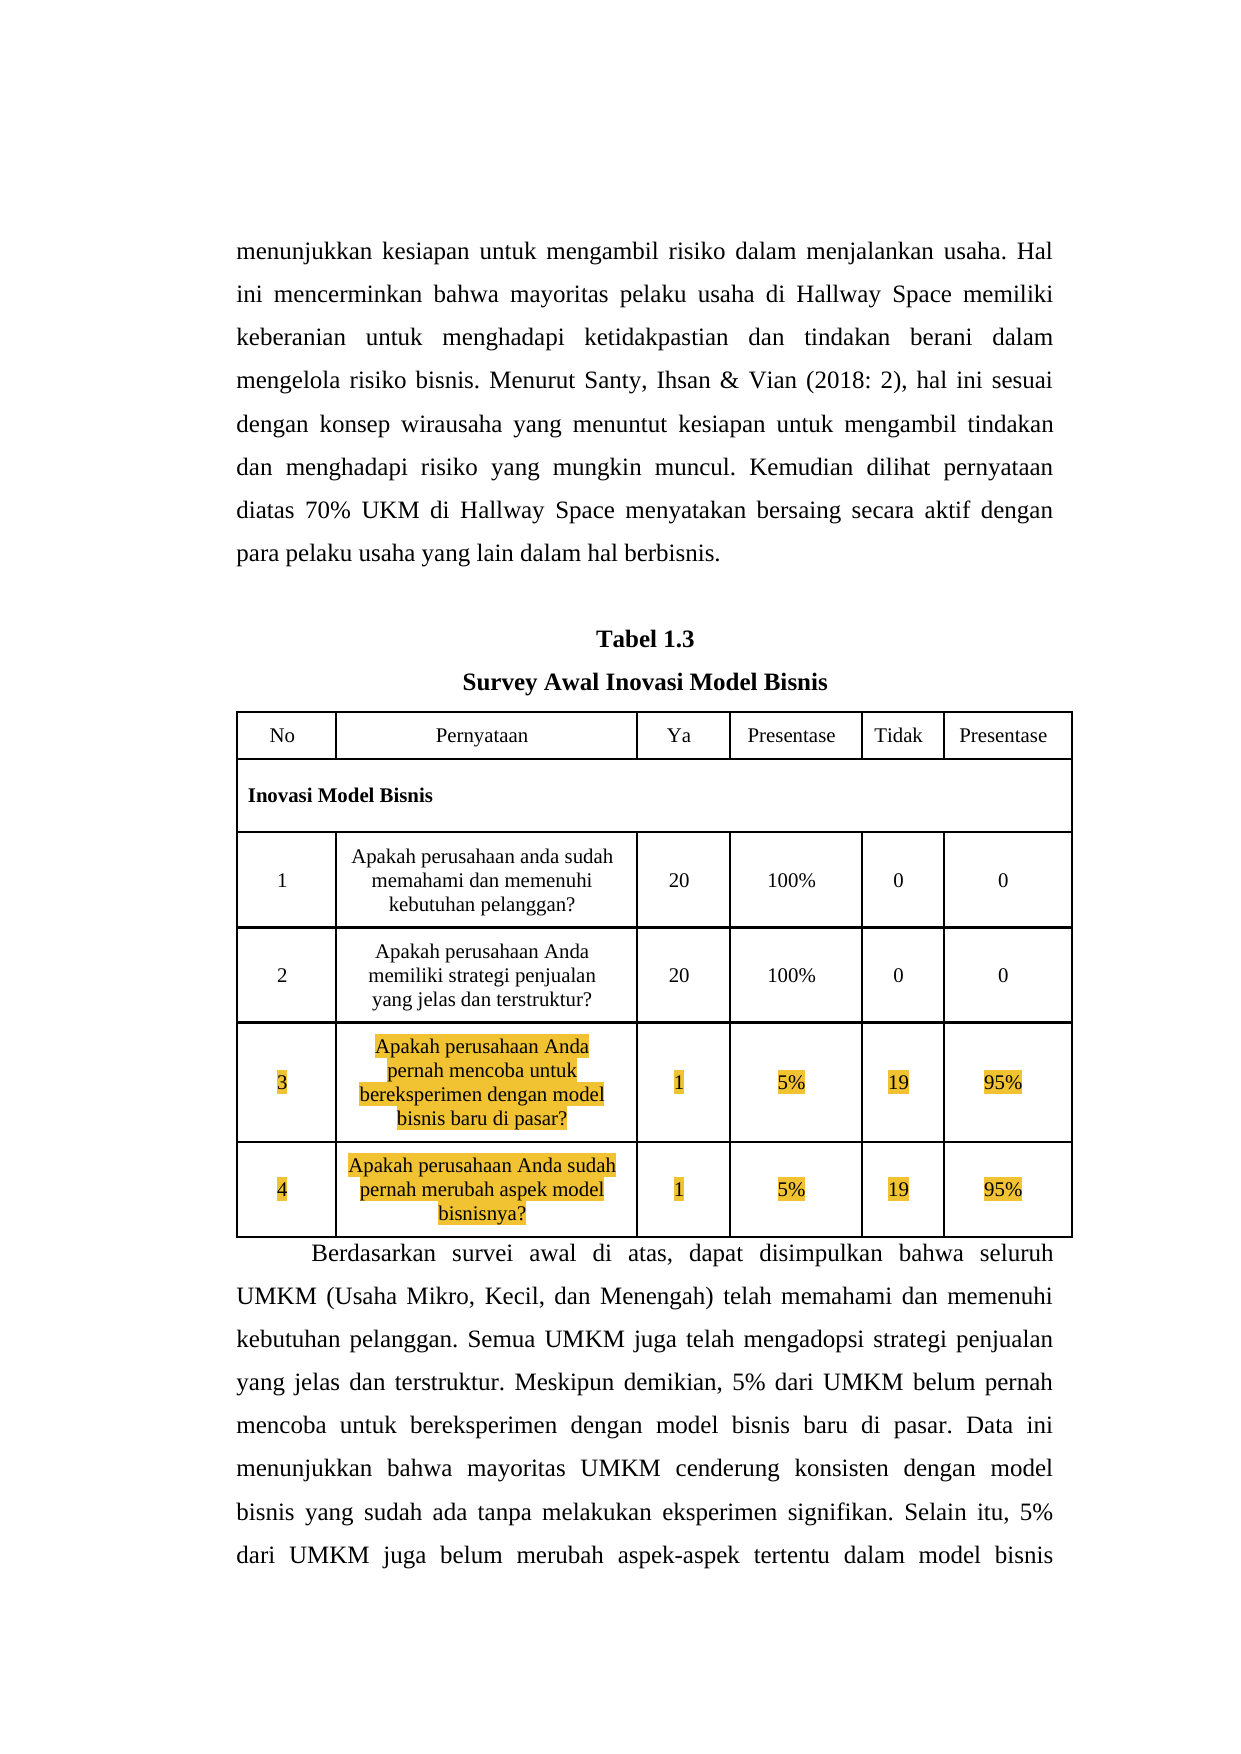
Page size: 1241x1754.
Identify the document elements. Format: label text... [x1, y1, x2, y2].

table_cell 95% [945, 1143, 1071, 1236]
table_header Tidak [863, 713, 943, 758]
table_cell 2 [238, 929, 335, 1021]
table_cell 1 [238, 833, 335, 926]
table_cell 3 [238, 1024, 335, 1141]
table_cell 0 [863, 833, 943, 926]
table_cell 4 [238, 1143, 335, 1236]
table_cell Inovasi Model Bisnis [238, 760, 1071, 831]
text Tabel 1.3 [236, 624, 1054, 653]
table_cell 1 [638, 1143, 729, 1236]
table_cell 100% [731, 929, 861, 1021]
table_cell Apakah perusahaan Anda memiliki strategi penjualan yang jelas dan terstruktur? [337, 929, 636, 1021]
table_cell 100% [731, 833, 861, 926]
table_header Presentase [945, 713, 1071, 758]
table_cell 95% [945, 1024, 1071, 1141]
table_header Presentase [731, 713, 861, 758]
table_header No [238, 713, 335, 758]
text Survey Awal Inovasi Model Bisnis [236, 667, 1054, 696]
table_cell Apakah perusahaan Anda pernah mencoba untuk bereksperimen dengan model bisnis baru di pasar? [337, 1024, 636, 1141]
table_cell 0 [945, 833, 1071, 926]
table_cell 1 [638, 1024, 729, 1141]
table_cell Apakah perusahaan anda sudah memahami dan memenuhi kebutuhan pelanggan? [337, 833, 636, 926]
table_cell 5% [731, 1143, 861, 1236]
table_header Ya [638, 713, 729, 758]
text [236, 1238, 1054, 1568]
table_cell 19 [863, 1143, 943, 1236]
table_cell 19 [863, 1024, 943, 1141]
table_cell 0 [863, 929, 943, 1021]
table_cell 20 [638, 833, 729, 926]
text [236, 236, 1054, 567]
table_cell 0 [945, 929, 1071, 1021]
table_header Pernyataan [337, 713, 636, 758]
table_cell 5% [731, 1024, 861, 1141]
table_cell 20 [638, 929, 729, 1021]
table_cell Apakah perusahaan Anda sudah pernah merubah aspek model bisnisnya? [337, 1143, 636, 1236]
